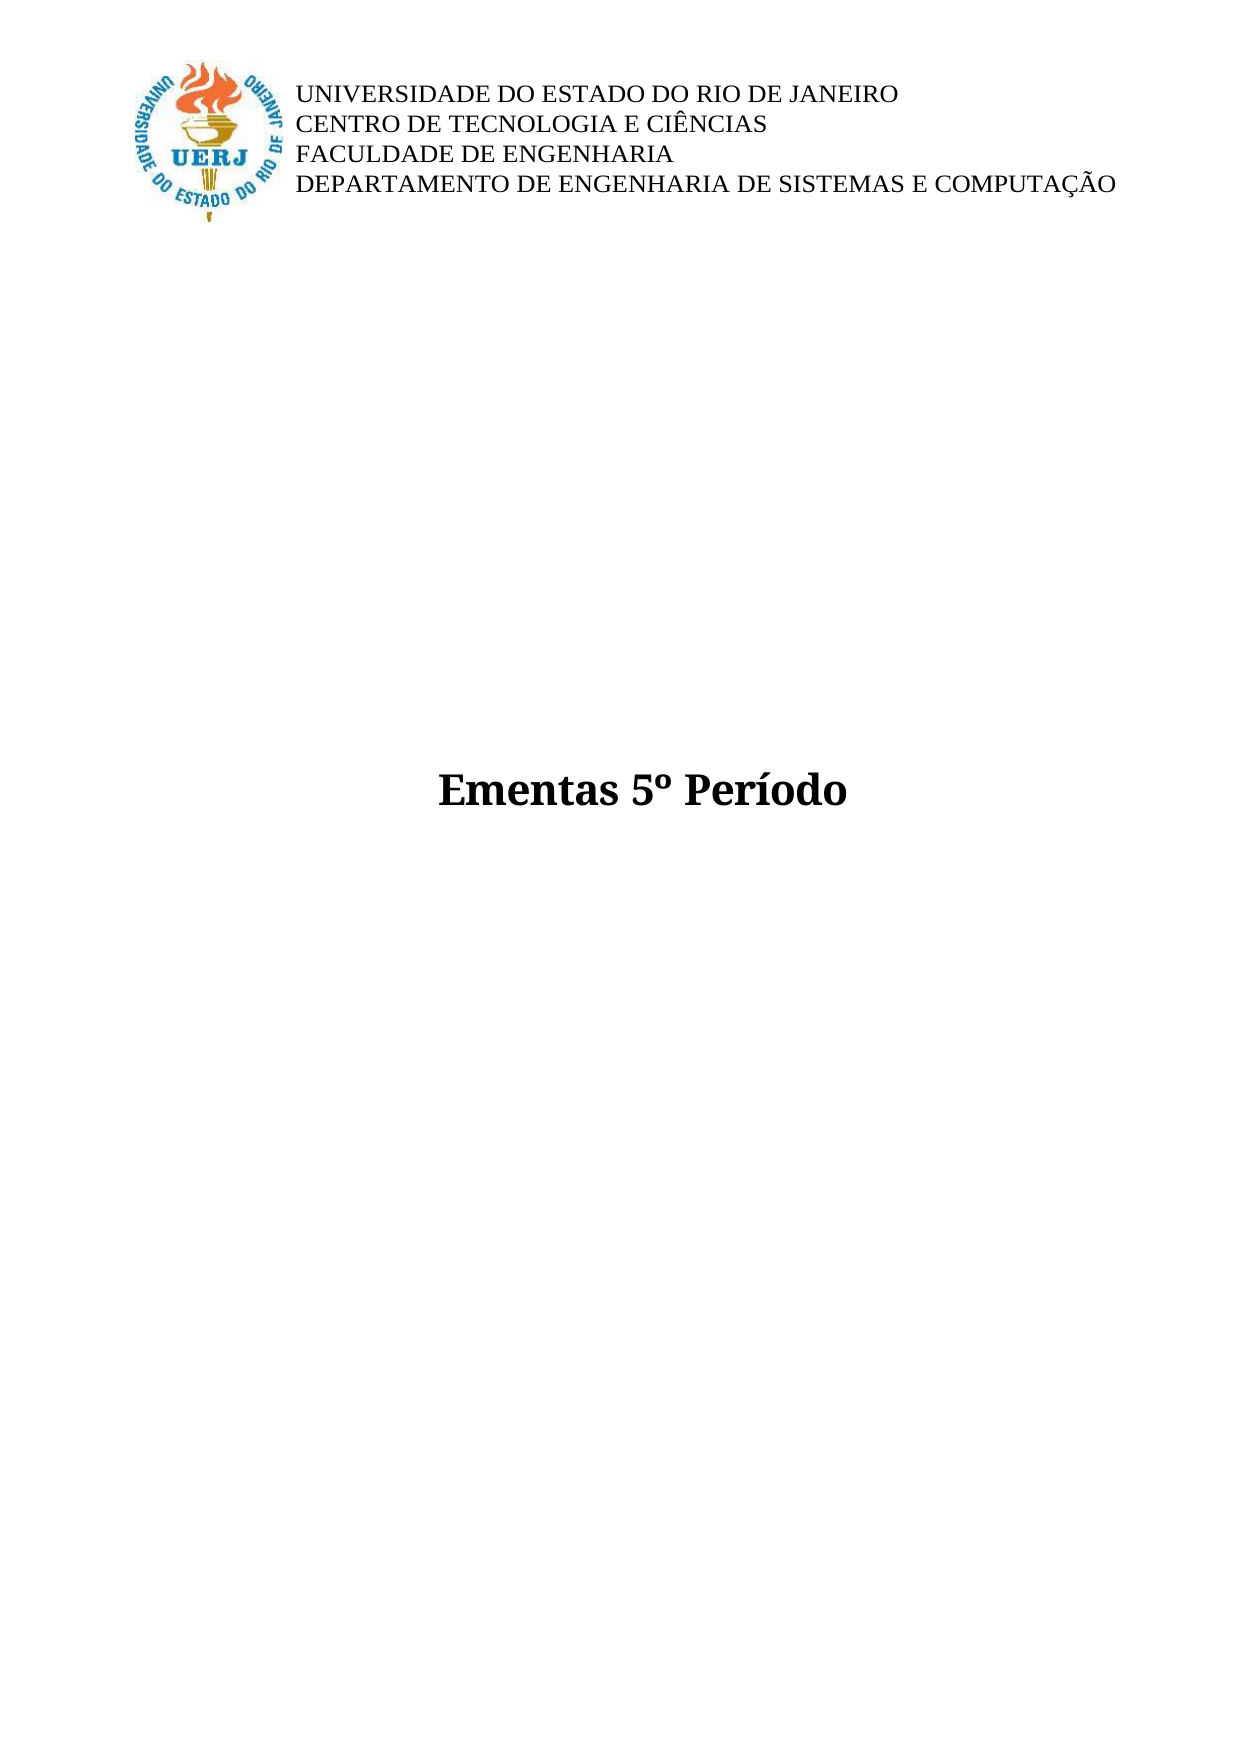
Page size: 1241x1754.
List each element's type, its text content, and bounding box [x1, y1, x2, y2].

subtitle Ementas 5º Período [133, 760, 1154, 818]
text UNIVERSIDADE DO ESTADO DO RIO DE JANEIRO CENTRO DE TECNOLOGIA E CIÊNCIAS FACULDADE DE ENGENHARIA [295, 79, 924, 168]
picture [134, 60, 283, 223]
text DEPARTAMENTO DE ENGENHARIA DE SISTEMAS E COMPUTAÇÃO [295, 169, 1181, 198]
